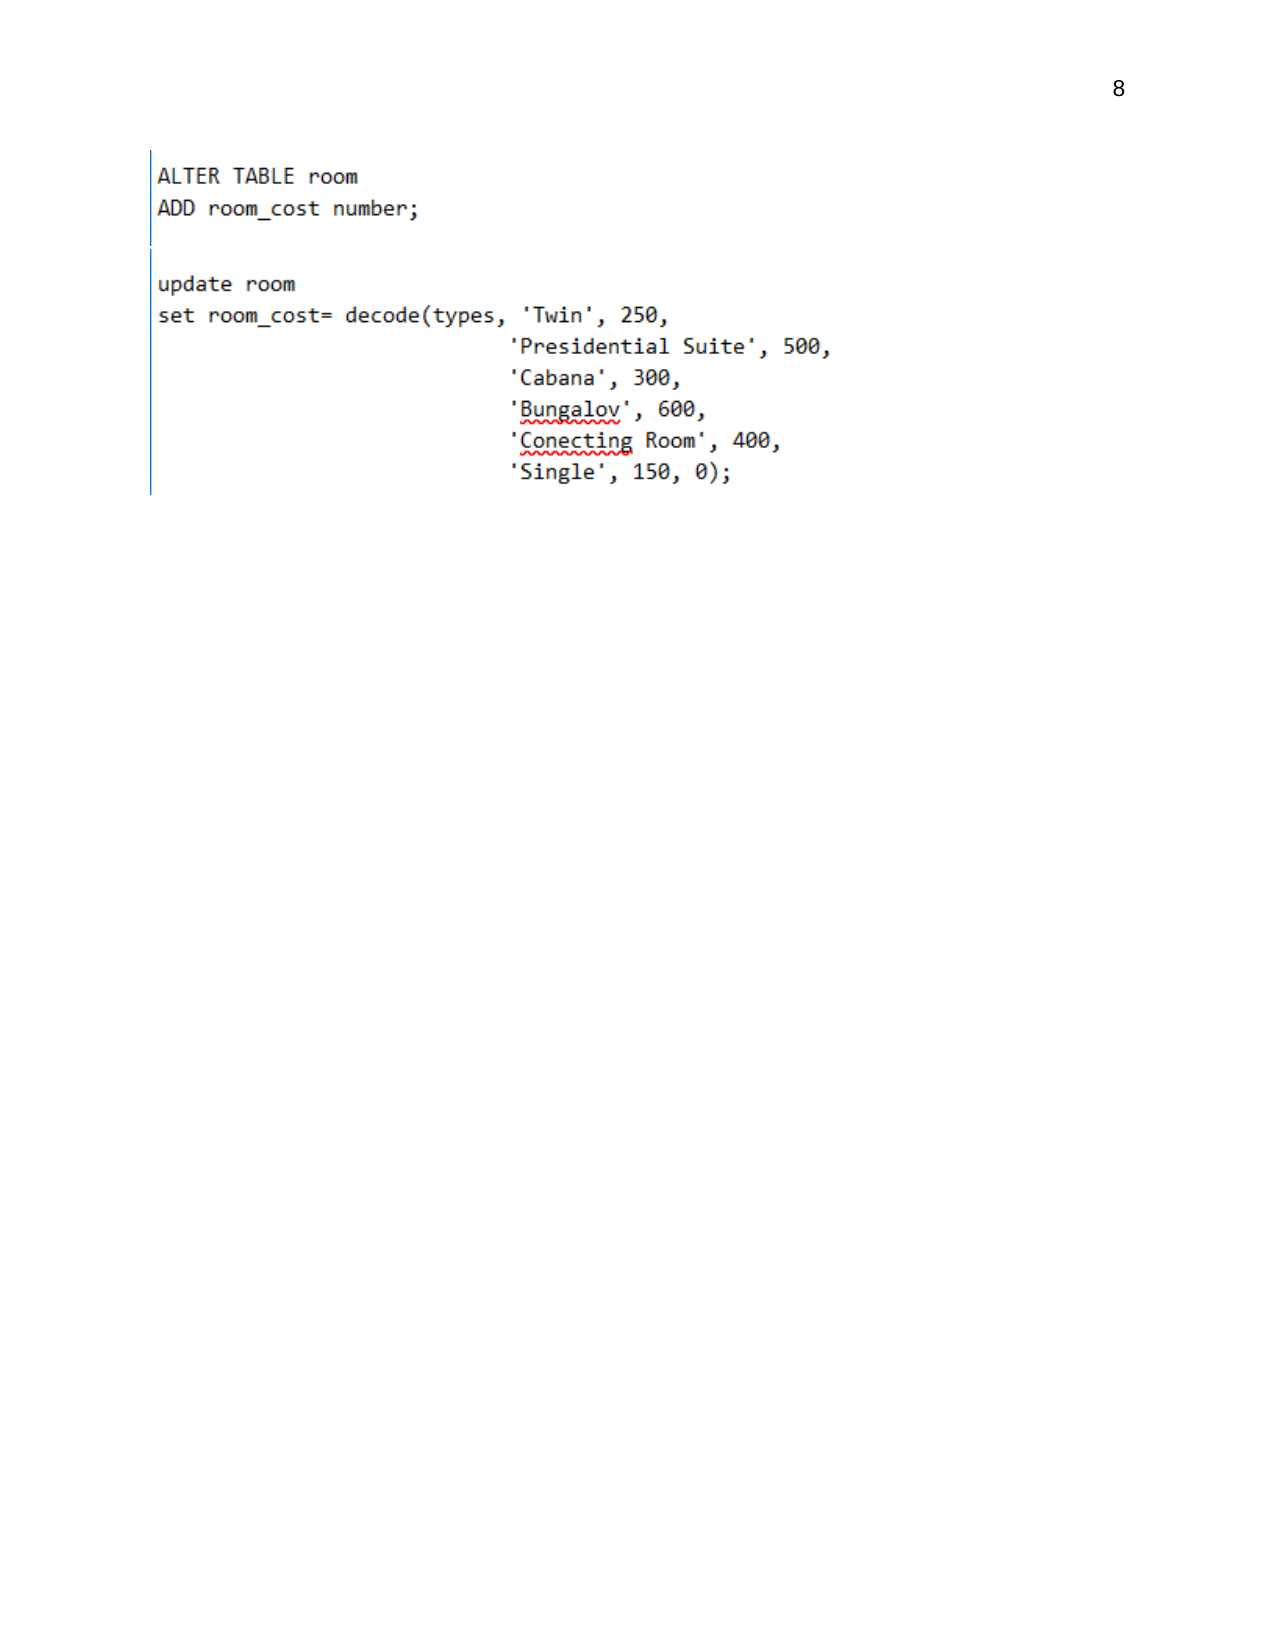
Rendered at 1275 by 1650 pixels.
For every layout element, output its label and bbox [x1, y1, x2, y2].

picture [150, 249, 1069, 495]
picture [150, 150, 530, 246]
